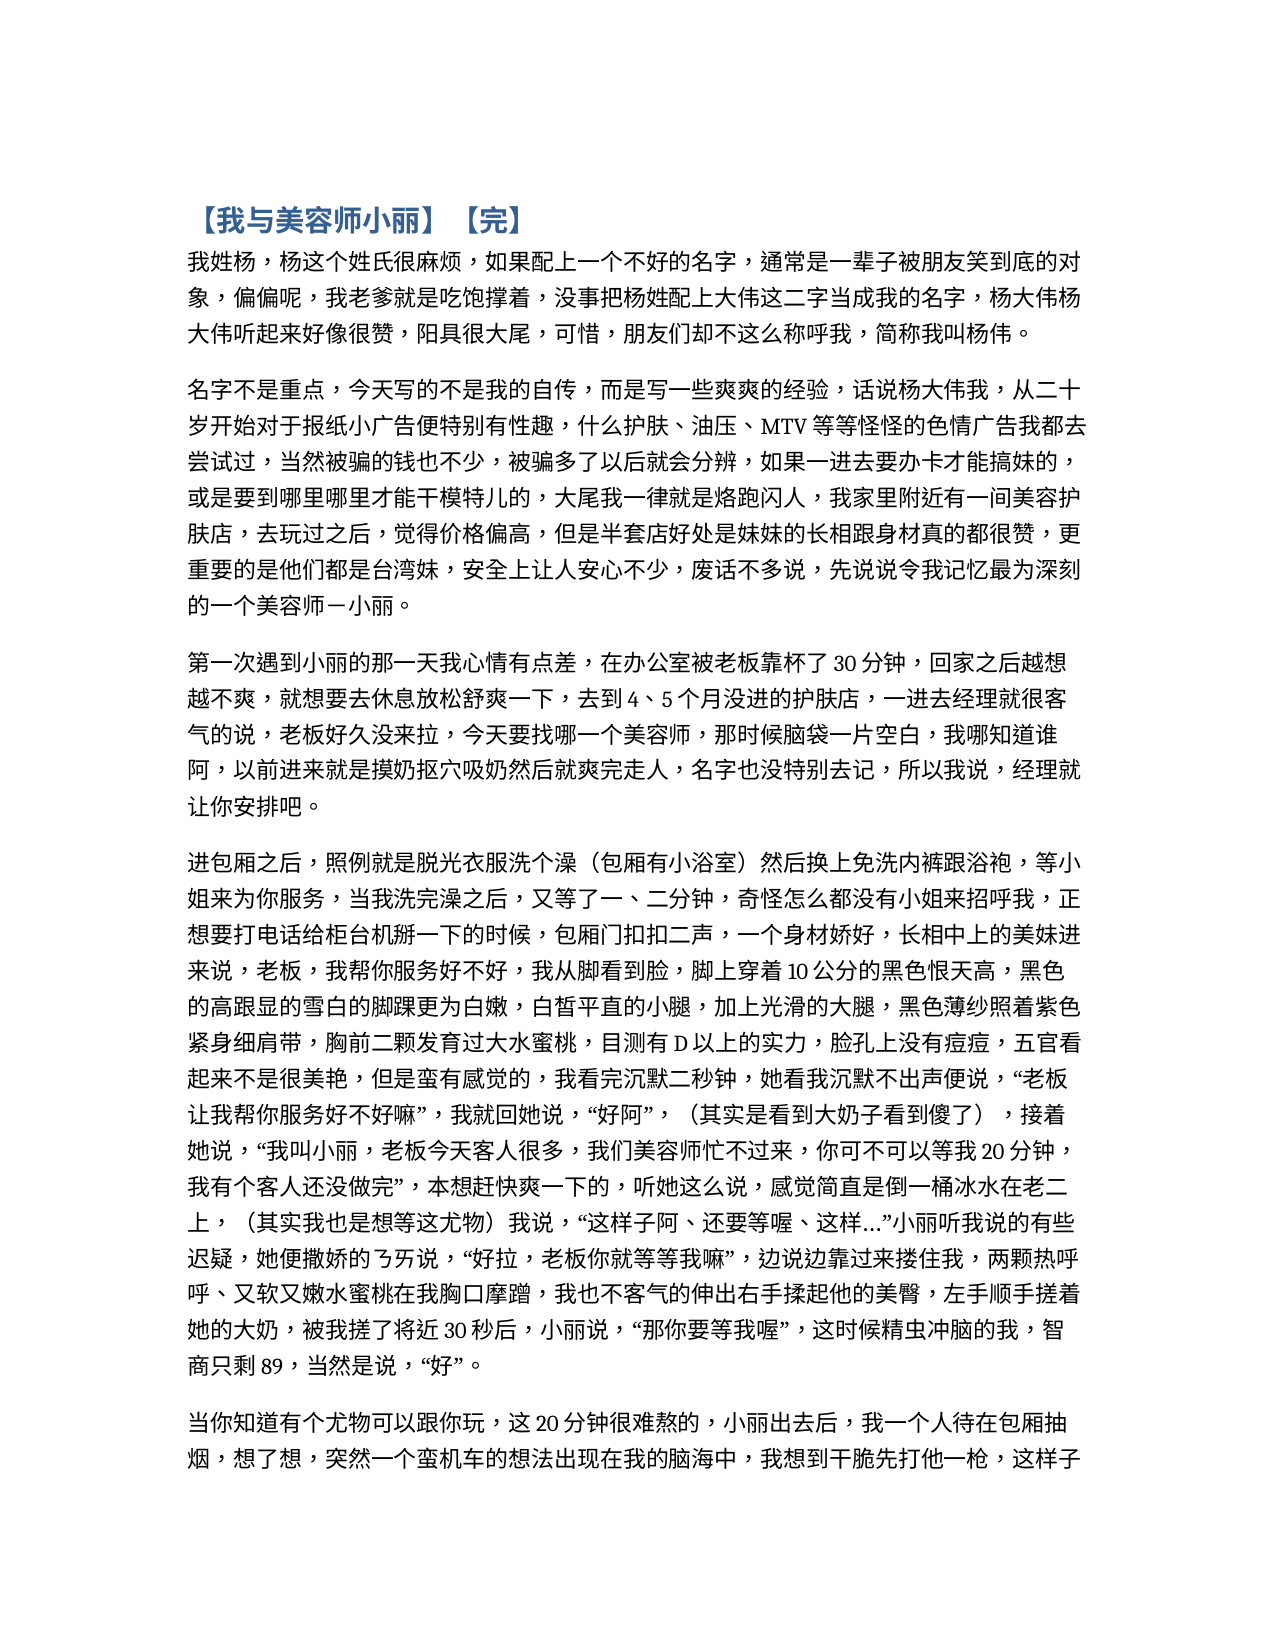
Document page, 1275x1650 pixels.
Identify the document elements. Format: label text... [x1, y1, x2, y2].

text 名字不是重点，今天写的不是我的自传，而是写一些爽爽的经验，话说杨大伟我，从二十岁开始对于报纸小广告便特别有性趣，什么护肤、油压、MTV等等怪怪的色情广告我都去尝试过，当然被骗的钱也不少，被骗多了以后就会分辨，如果一进去要办卡才能搞妹的，或是要到哪里哪里才能干模特儿的，大尾我一律就是烙跑闪人，我家里附近有一间美容护肤店，去玩过之后，觉得价格偏高，但是半套店好处是妹妹的长相跟身材真的都很赞，更重要的是他们都是台湾妹，安全上让人安心不少，废话不多说，先说说令我记忆最为深刻的一个美容师－小丽。 [187, 374, 1087, 621]
text 进包厢之后，照例就是脱光衣服洗个澡（包厢有小浴室）然后换上免洗内裤跟浴袍，等小姐来为你服务，当我洗完澡之后，又等了一、二分钟，奇怪怎么都没有小姐来招呼我，正想要打电话给柜台机掰一下的时候，包厢门扣扣二声，一个身材娇好，长相中上的美妹进来说，老板，我帮你服务好不好，我从脚看到脸，脚上穿着10公分的黑色恨天高，黑色的高跟显的雪白的脚踝更为白嫩，白皙平直的小腿，加上光滑的大腿，黑色薄纱照着紫色紧身细肩带，胸前二颗发育过大水蜜桃，目测有D以上的实力，脸孔上没有痘痘，五官看起来不是很美艳，但是蛮有感觉的，我看完沉默二秒钟，她看我沉默不出声便说，“老板让我帮你服务好不好嘛”，我就回她说，“好阿”，（其实是看到大奶子看到傻了），接着她说，“我叫小丽，老板今天客人很多，我们美容师忙不过来，你可不可以等我20分钟，我有个客人还没做完”，本想赶快爽一下的，听她这么说，感觉简直是倒一桶冰水在老二上，（其实我也是想等这尤物）我说，“这样子阿、还要等喔、这样…”小丽听我说的有些迟疑，她便撒娇的ㄋㄞ说，“好拉，老板你就等等我嘛”，边说边靠过来搂住我，两颗热呼呼、又软又嫩水蜜桃在我胸口摩蹭，我也不客气的伸出右手揉起他的美臀，左手顺手搓着她的大奶，被我搓了将近30秒后，小丽说，“那你要等我喔”，这时候精虫冲脑的我，智商只剩89，当然是说，“好”。 [187, 847, 1087, 1382]
text 我姓杨，杨这个姓氏很麻烦，如果配上一个不好的名字，通常是一辈子被朋友笑到底的对象，偏偏呢，我老爹就是吃饱撑着，没事把杨姓配上大伟这二字当成我的名字，杨大伟杨大伟听起来好像很赞，阳具很大尾，可惜，朋友们却不这么称呼我，简称我叫杨伟。 [187, 246, 1087, 349]
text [187, 1407, 1087, 1474]
subtitle 【我与美容师小丽】【完】 [187, 200, 1087, 240]
text 第一次遇到小丽的那一天我心情有点差，在办公室被老板靠杯了30分钟，回家之后越想越不爽，就想要去休息放松舒爽一下，去到4、5个月没进的护肤店，一进去经理就很客气的说，老板好久没来拉，今天要找哪一个美容师，那时候脑袋一片空白，我哪知道谁阿，以前进来就是摸奶抠穴吸奶然后就爽完走人，名字也没特别去记，所以我说，经理就让你安排吧。 [187, 647, 1087, 822]
